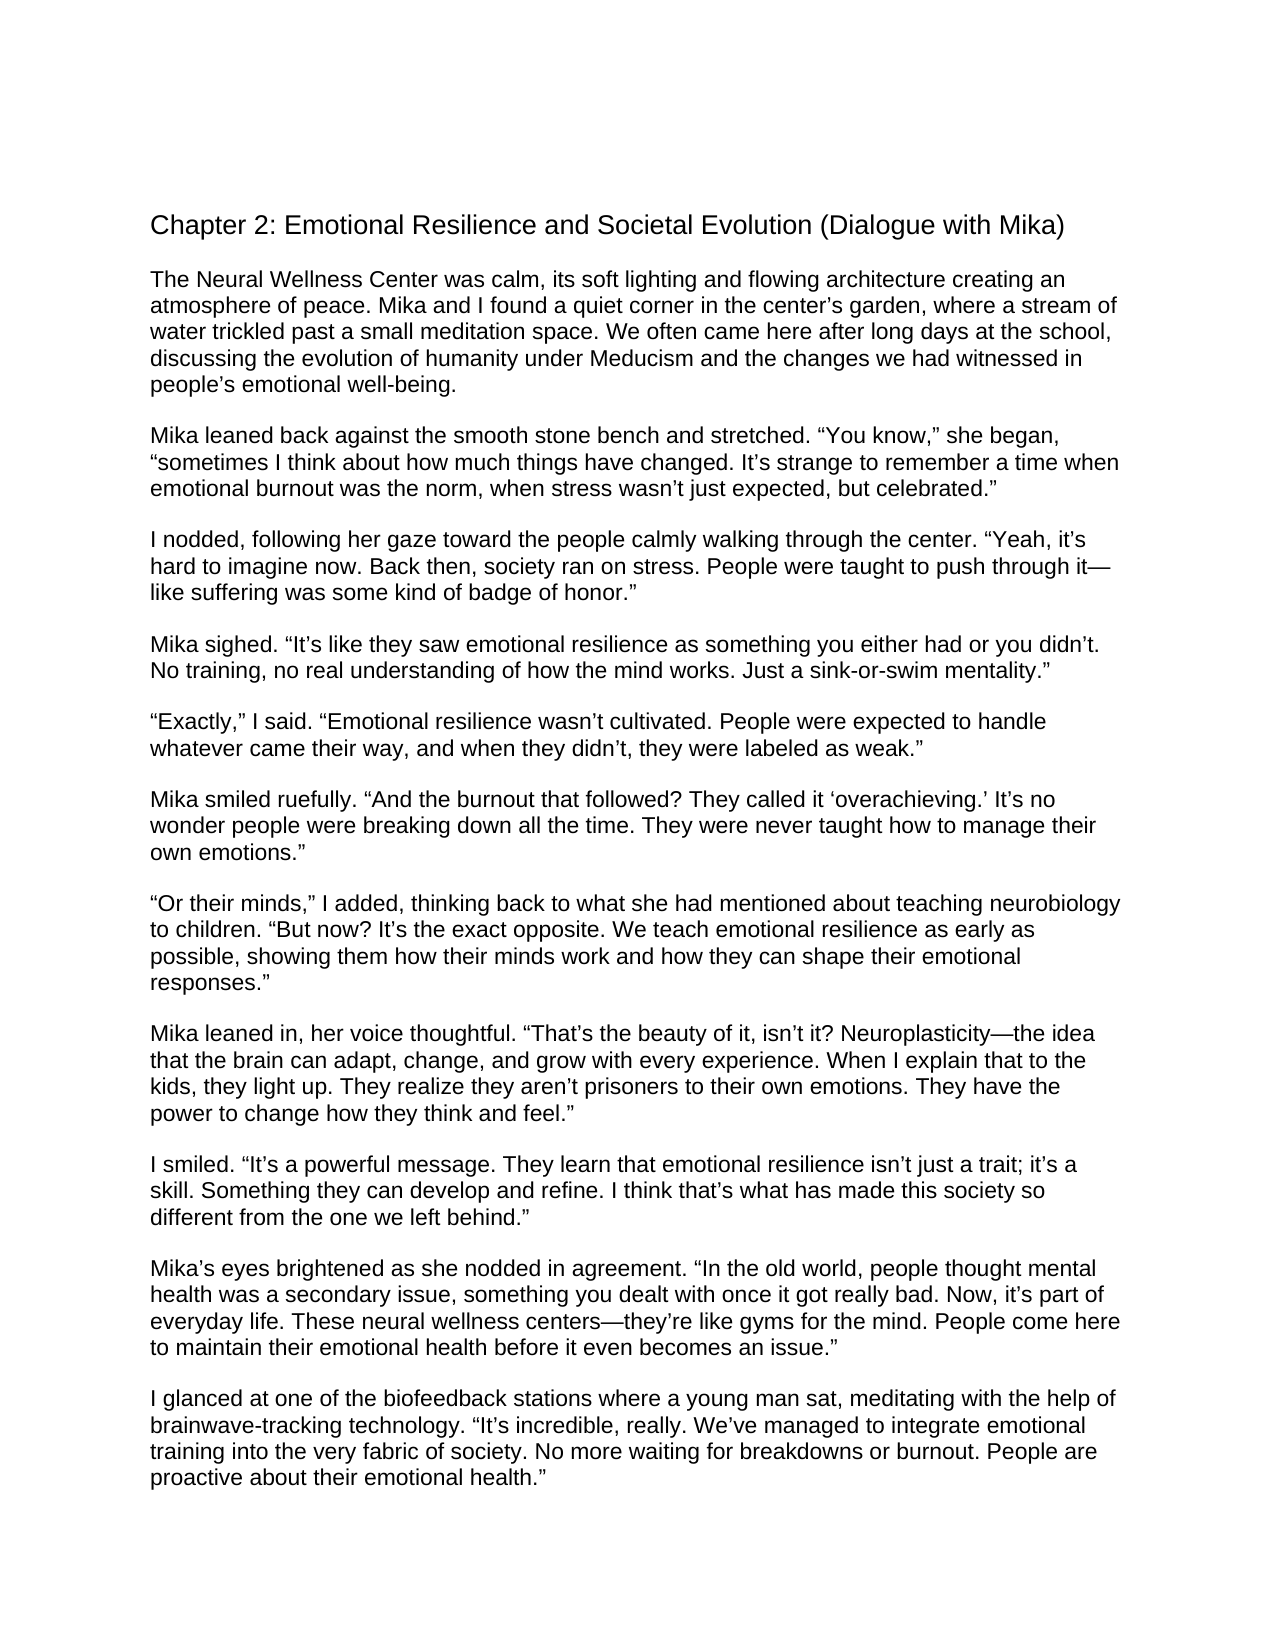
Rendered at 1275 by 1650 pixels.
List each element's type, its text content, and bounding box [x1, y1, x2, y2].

text Mika leaned in, her voice thoughtful. “That’s the beauty of it, isn’t it? Neuroplasticity—the idea that the brain can adapt, change, and grow with every experience. When I explain that to the kids, they light up. They realize they aren’t prisoners to their own emotions. They have the power to change how they think and feel.” [150, 1020, 1125, 1126]
text I glanced at one of the biofeedback stations where a young man sat, meditating with the help of brainwave-tracking technology. “It’s incredible, really. We’ve managed to integrate emotional training into the very fabric of society. No more waiting for breakdowns or burnout. People are proactive about their emotional health.” [150, 1385, 1125, 1491]
text The Neural Wellness Center was calm, its soft lighting and flowing architecture creating an atmosphere of peace. Mika and I found a quiet corner in the center’s garden, where a stream of water trickled past a small meditation space. We often came here after long days at the school, discussing the evolution of humanity under Meducism and the changes we had witnessed in people’s emotional well-being. [150, 266, 1125, 397]
text Mika smiled ruefully. “And the burnout that followed? They called it ‘overachieving.’ It’s no wonder people were breaking down all the time. They were never taught how to manage their own emotions.” [150, 786, 1125, 865]
text “Or their minds,” I added, thinking back to what she had mentioned about teaching neurobiology to children. “But now? It’s the exact opposite. We teach emotional resilience as early as possible, showing them how their minds work and how they can shape their emotional responses.” [150, 890, 1125, 995]
text Mika leaned back against the smooth stone bench and stretched. “You know,” she began, “sometimes I think about how much things have changed. It’s strange to remember a time when emotional burnout was the norm, when stress wasn’t just expected, but celebrated.” [150, 422, 1125, 501]
text I nodded, following her gaze toward the people calmly walking through the center. “Yeah, it’s hard to imagine now. Back then, society ran on stress. People were taught to push through it—like suffering was some kind of badge of honor.” [150, 526, 1125, 606]
subtitle Chapter 2: Emotional Resilience and Societal Evolution (Dialogue with Mika) [150, 209, 1125, 241]
text I smiled. “It’s a powerful message. They learn that emotional resilience isn’t just a trait; it’s a skill. Something they can develop and refine. I think that’s what has made this society so different from the one we left behind.” [150, 1151, 1125, 1230]
text Mika’s eyes brightened as she nodded in agreement. “In the old world, people thought mental health was a secondary issue, something you dealt with once it got really bad. Now, it’s part of everyday life. These neural wellness centers—they’re like gyms for the mind. People come here to maintain their emotional health before it even becomes an issue.” [150, 1255, 1125, 1360]
text Mika sighed. “It’s like they saw emotional resilience as something you either had or you didn’t. No training, no real understanding of how the mind works. Just a sink-or-swim mentality.” [150, 631, 1125, 683]
text “Exactly,” I said. “Emotional resilience wasn’t cultivated. People were expected to handle whatever came their way, and when they didn’t, they were labeled as weak.” [150, 708, 1125, 761]
